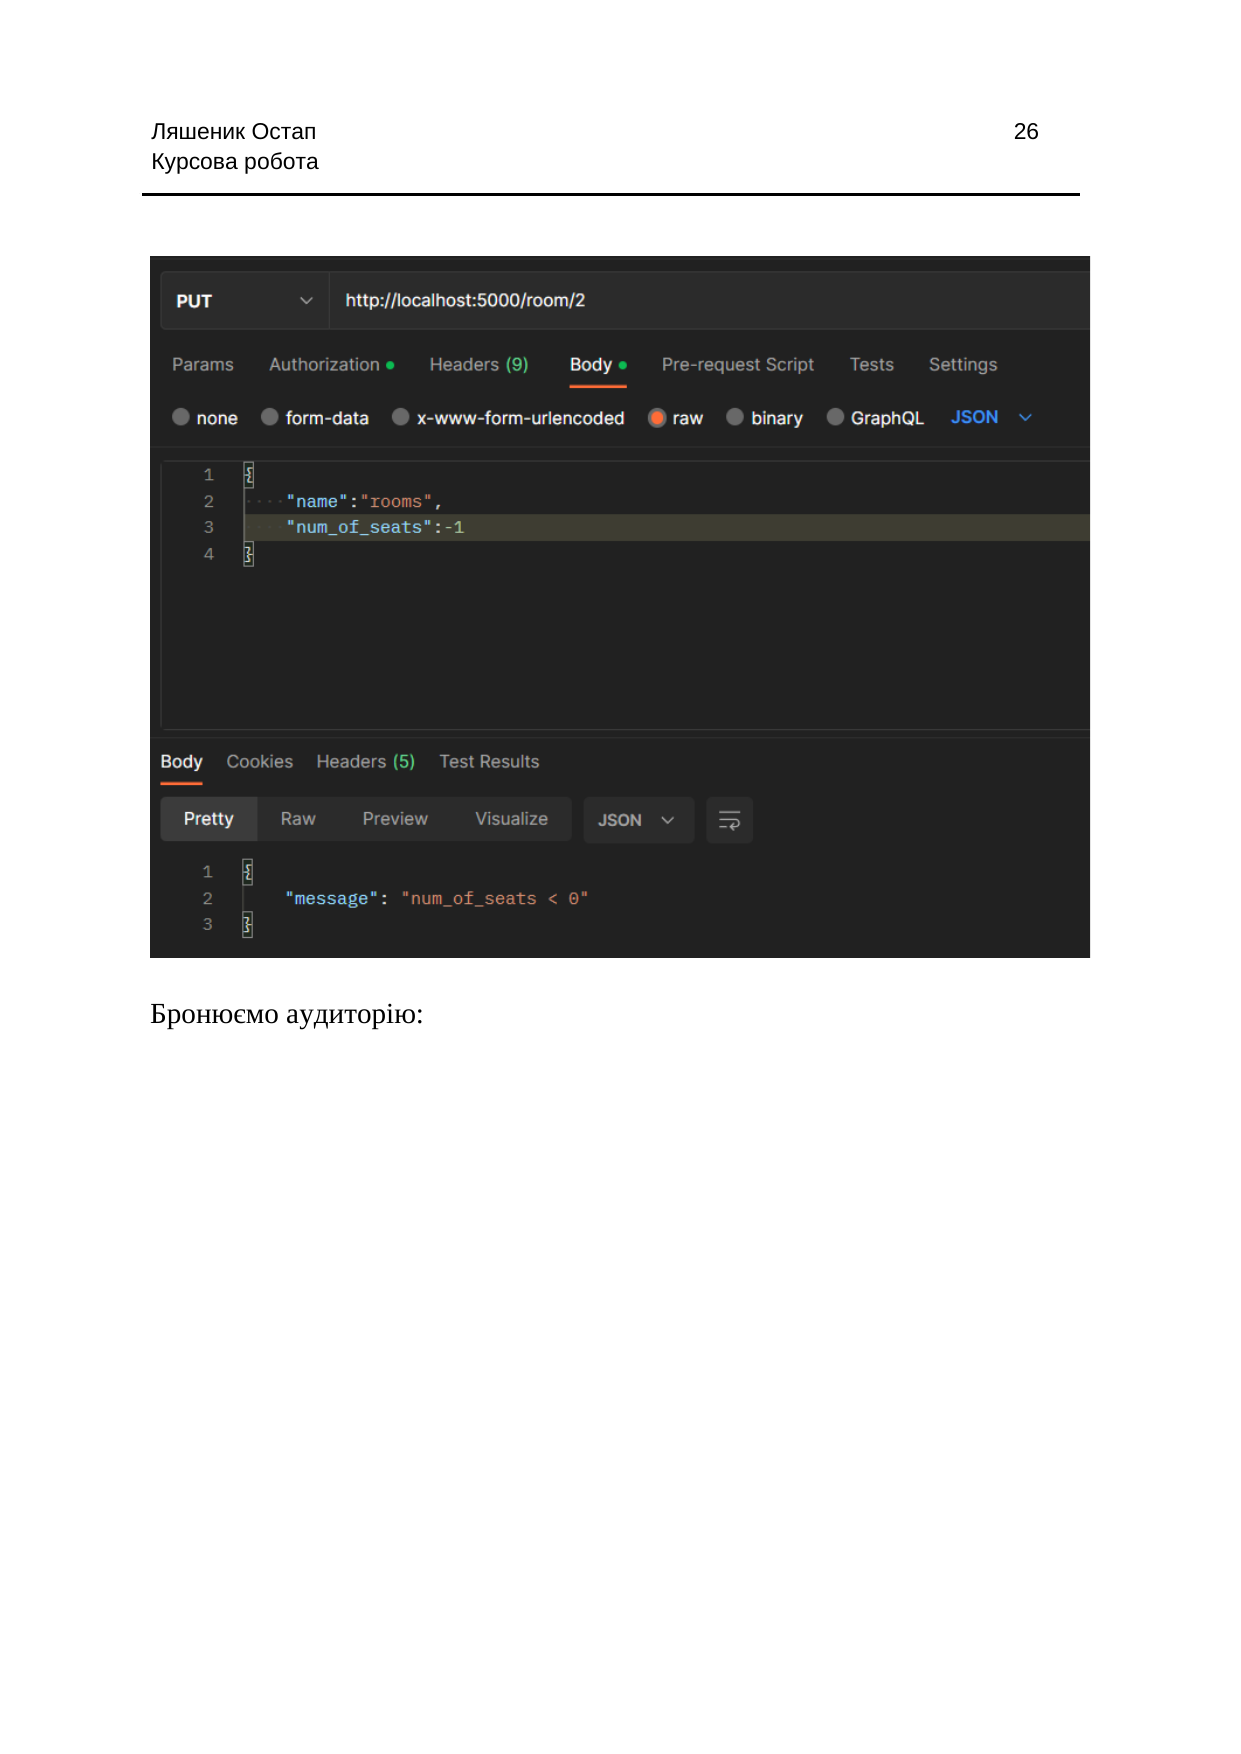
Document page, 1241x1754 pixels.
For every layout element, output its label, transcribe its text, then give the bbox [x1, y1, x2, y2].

picture [150, 256, 1091, 958]
text Бронюємо аудиторію: [150, 996, 1090, 1030]
